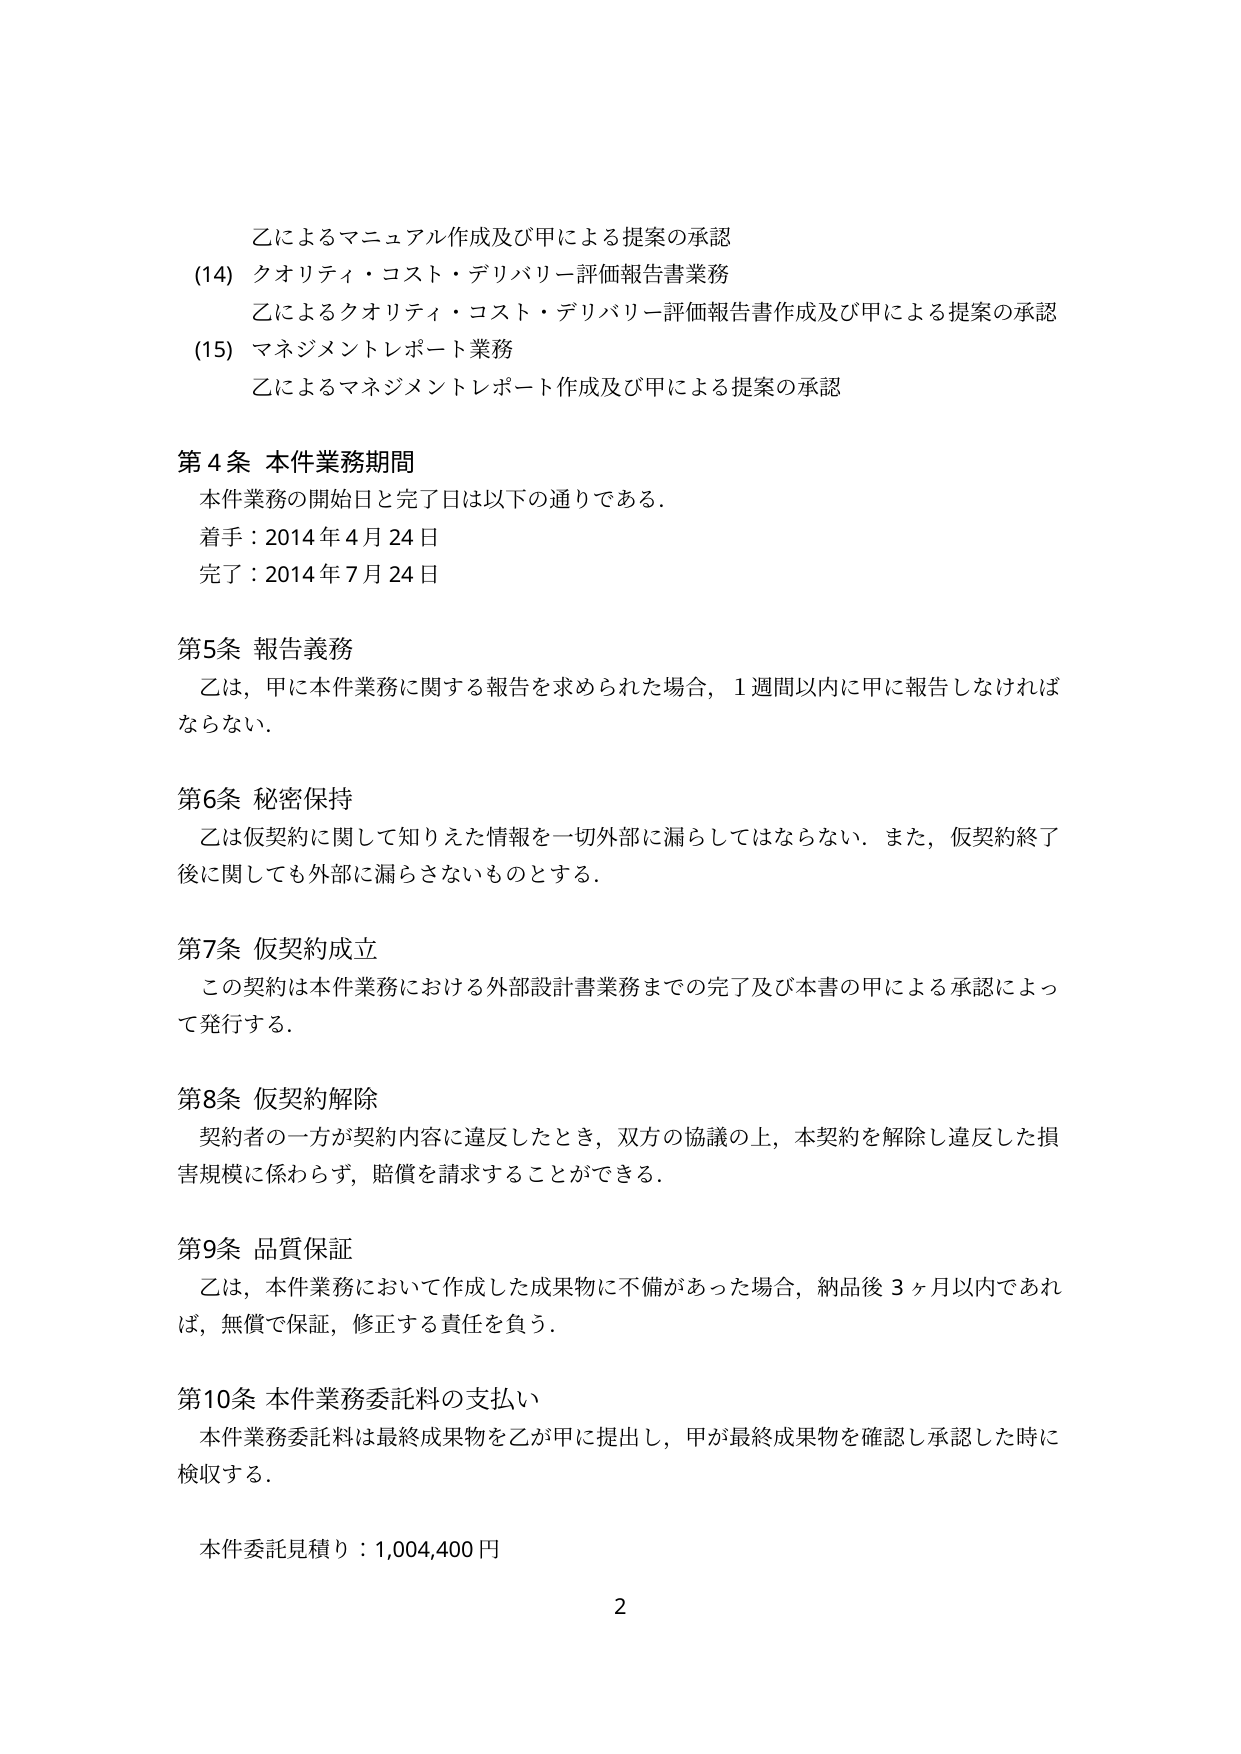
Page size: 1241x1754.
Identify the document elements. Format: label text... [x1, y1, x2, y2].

list 乙によるクオリティ・コスト・デリバリー評価報告書作成及び甲による提案の承認 [251, 292, 1063, 329]
text この契約は本件業務における外部設計書業務までの完了及び本書の甲による承認によって発行する． [177, 967, 1063, 1042]
list 秘密保持 [177, 779, 1063, 817]
text 本件業務の開始日と完了日は以下の通りである． [177, 479, 1063, 517]
list マネジメントレポート業務 [213, 329, 1063, 367]
list 乙によるマネジメントレポート作成及び甲による提案の承認 [251, 367, 1063, 404]
list 仮契約解除 [177, 1079, 1063, 1117]
text 完了：2014年7月24日 [177, 554, 1063, 592]
list クオリティ・コスト・デリバリー評価報告書業務 [213, 254, 1063, 292]
text 乙は仮契約に関して知りえた情報を一切外部に漏らしてはならない．また，仮契約終了後に関しても外部に漏らさないものとする． [177, 817, 1063, 892]
text 乙は，甲に本件業務に関する報告を求められた場合，１週間以内に甲に報告しなければならない． [177, 667, 1063, 742]
text 契約者の一方が契約内容に違反したとき，双方の協議の上，本契約を解除し違反した損害規模に係わらず，賠償を請求することができる． [177, 1117, 1063, 1192]
subtitle 第4条 本件業務期間 [177, 442, 1063, 479]
text 着手：2014年4月24日 [177, 517, 1063, 554]
list 乙によるマニュアル作成及び甲による提案の承認 [251, 217, 1063, 254]
list 仮契約成立 [177, 929, 1063, 967]
list 報告義務 [177, 629, 1063, 667]
list 本件業務委託料の支払い [177, 1379, 1063, 1417]
text 本件業務委託料は最終成果物を乙が甲に提出し，甲が最終成果物を確認し承認した時に検収する． [177, 1417, 1063, 1492]
text 本件委託見積り：1,004,400円 [177, 1529, 1063, 1567]
text 乙は，本件業務において作成した成果物に不備があった場合，納品後3ヶ月以内であれば，無償で保証，修正する責任を負う． [177, 1267, 1063, 1342]
list 品質保証 [177, 1229, 1063, 1267]
